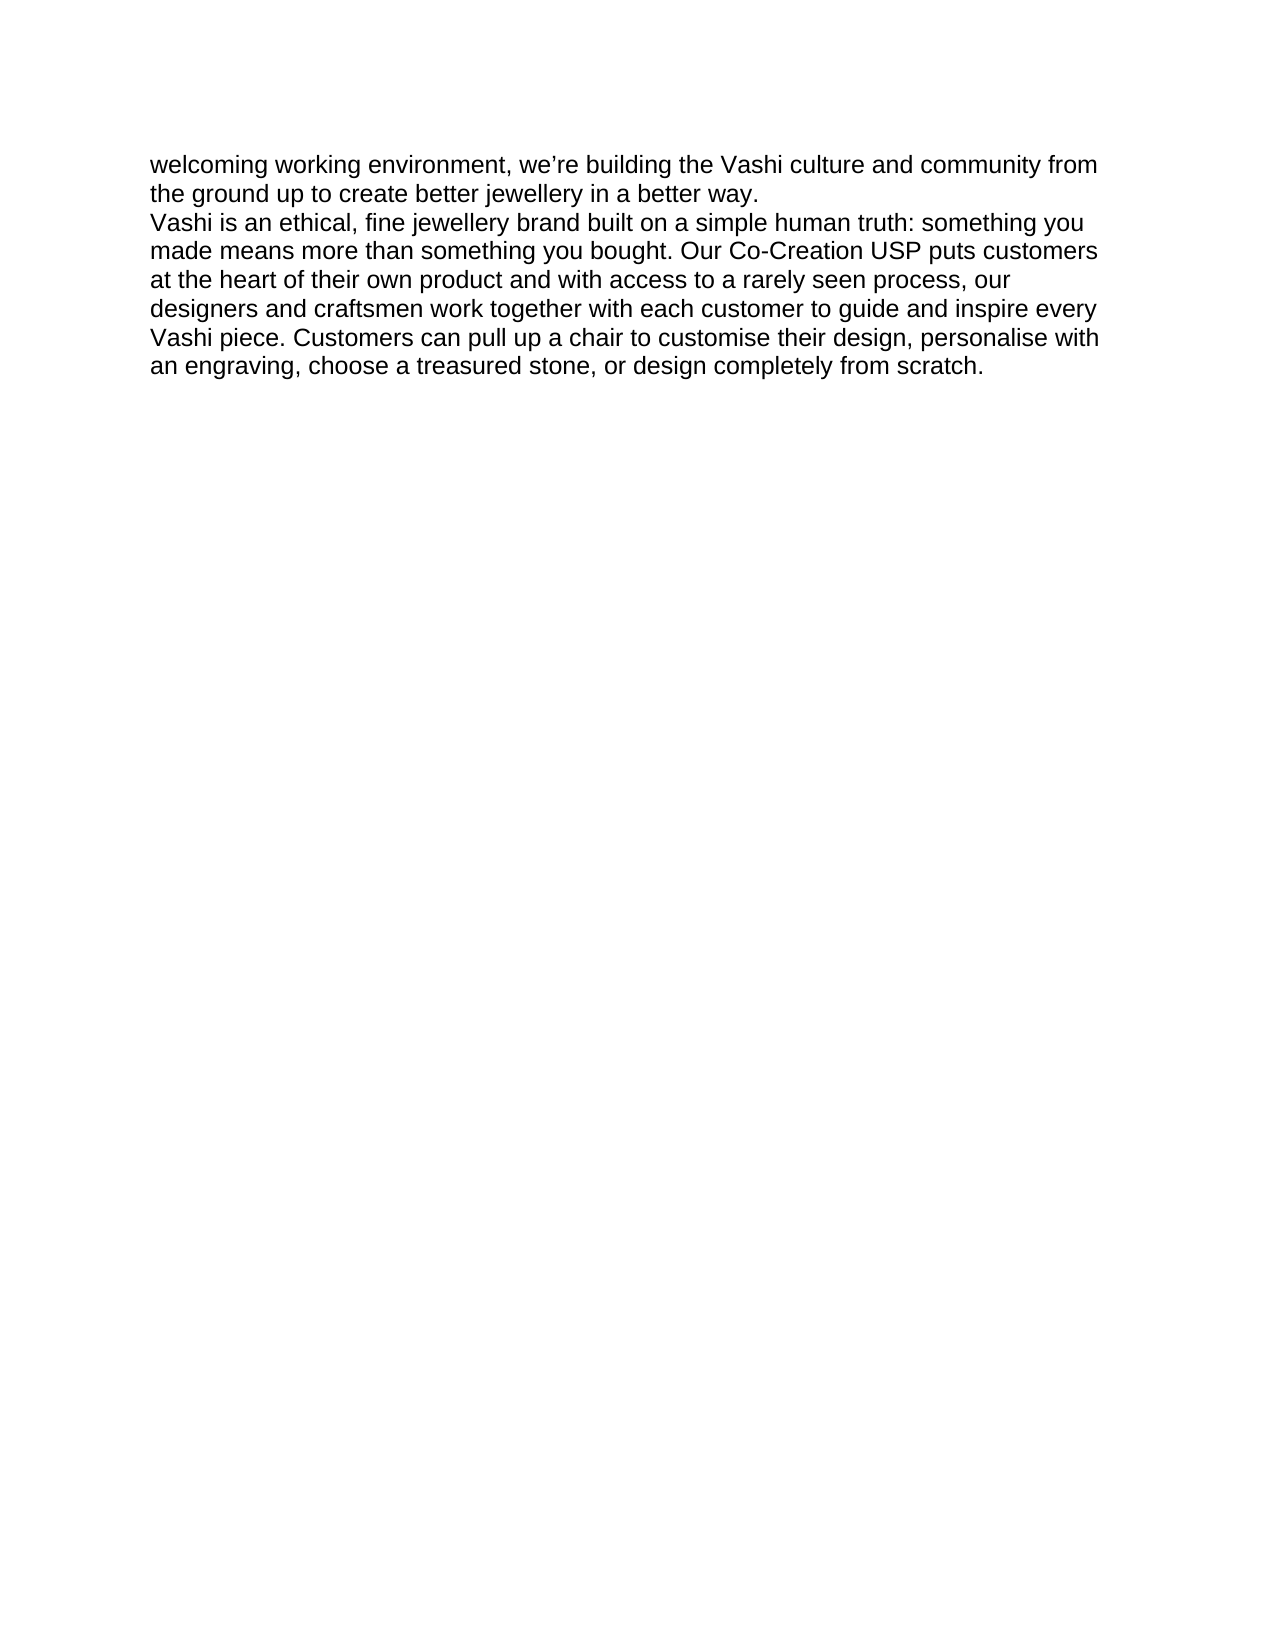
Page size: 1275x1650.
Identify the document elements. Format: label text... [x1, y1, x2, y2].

text Vashi is an ethical, fine jewellery brand built on a simple human truth: something you made means more than something you bought. Our Co-Creation USP puts customers at the heart of their own product and with access to a rarely seen process, our designers and craftsmen work together with each customer to guide and inspire every Vashi piece. Customers can pull up a chair to customise their design, personalise with an engraving, choose a treasured stone, or design completely from scratch. [150, 207, 1125, 380]
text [150, 150, 1125, 207]
